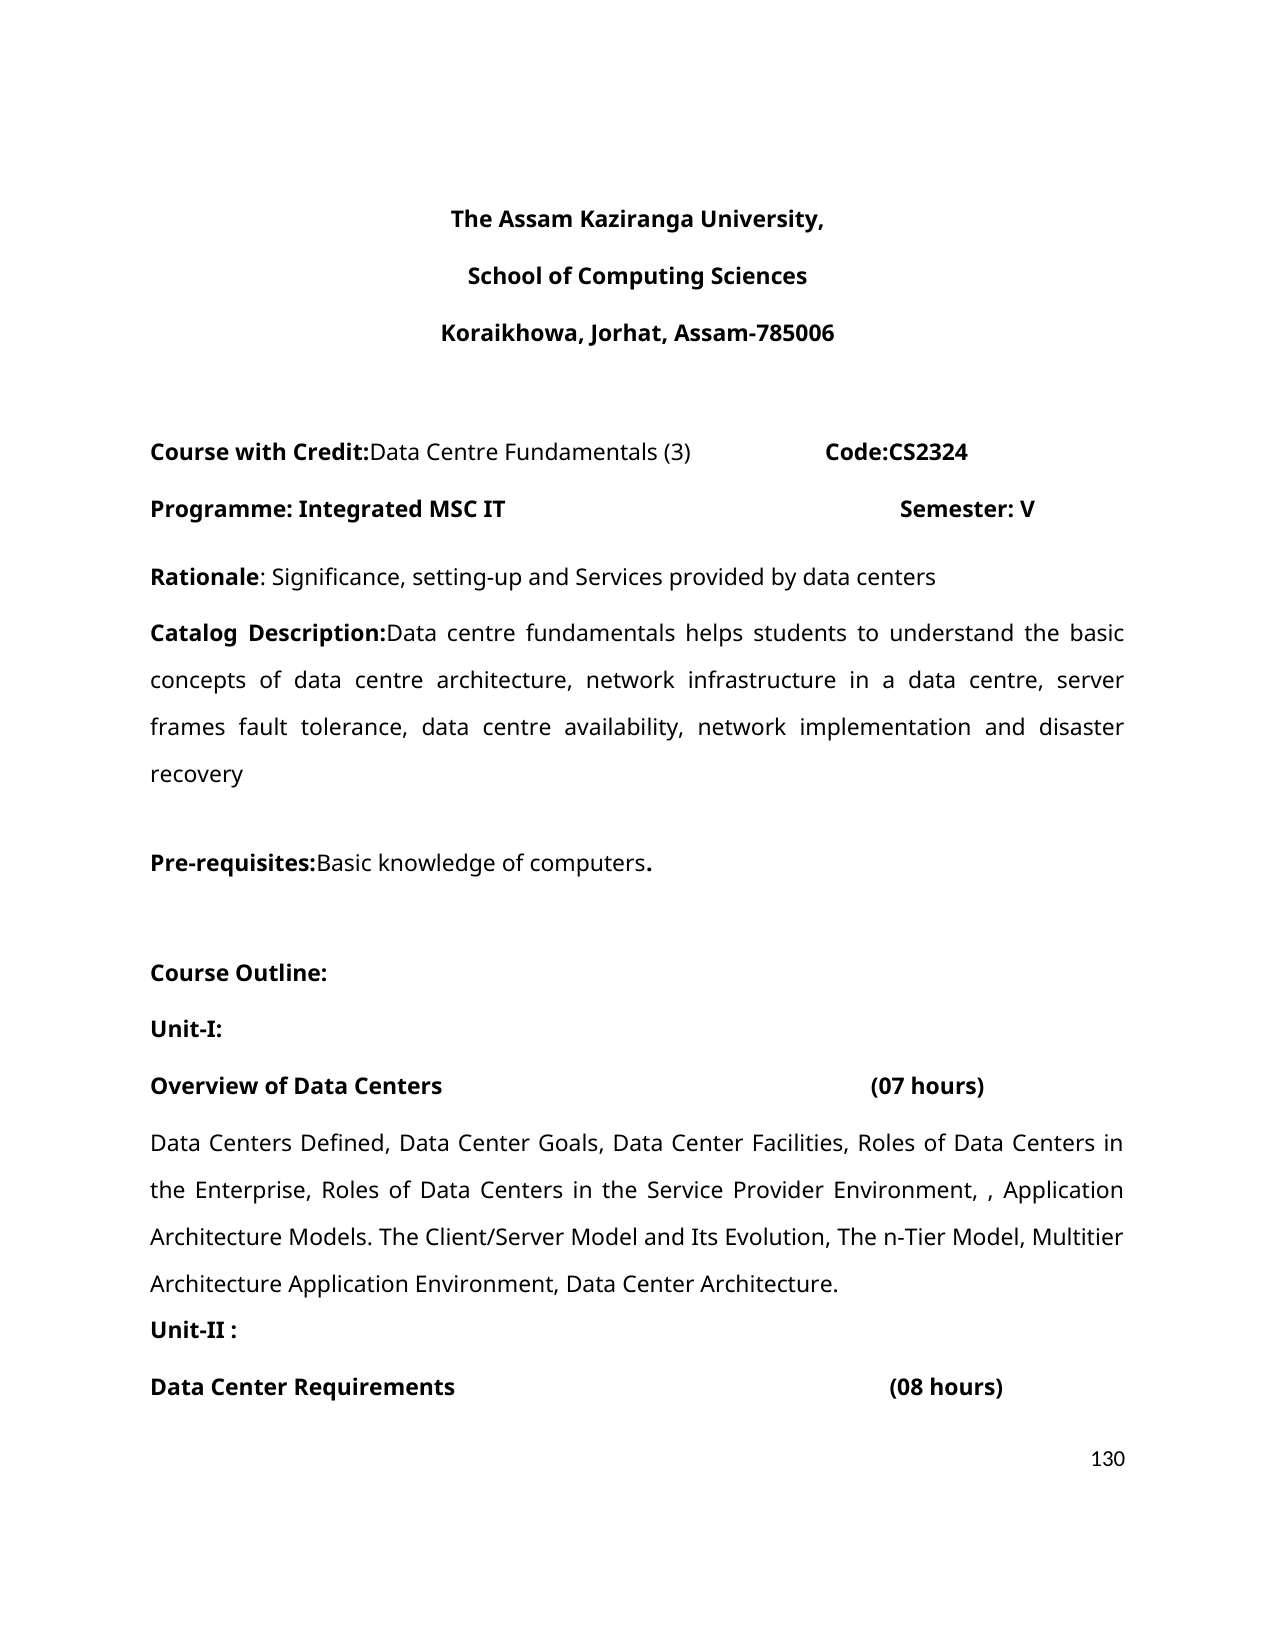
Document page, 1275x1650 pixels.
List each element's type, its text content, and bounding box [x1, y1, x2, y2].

text Data Center Requirements (08 hours) [150, 1371, 1125, 1402]
text Pre-requisites:Basic knowledge of computers. [150, 847, 1125, 878]
text Rationale: Significance, setting-up and Services provided by data centers [150, 561, 1125, 592]
text Unit-I: [150, 1013, 1125, 1045]
text Programme: Integrated MSC IT Semester: V [150, 493, 1125, 524]
text Course with Credit:Data Centre Fundamentals (3) Code:CS2324 [150, 436, 1125, 467]
text School of Computing Sciences [150, 260, 1125, 291]
text The Assam Kaziranga University, [150, 203, 1125, 234]
text Course Outline: [150, 957, 1125, 988]
text Data Centers Defined, Data Center Goals, Data Center Facilities, Roles of Data Centers in the Enterprise, Roles of Data Centers in the Service Provider Environment, , Application Architecture Models. The Client/Server Model and Its Evolution, The n-Tier Model, Multitier Architecture Application Environment, Data Center Architecture. [150, 1127, 1125, 1299]
text Overview of Data Centers (07 hours) [150, 1070, 1125, 1101]
text Koraikhowa, Jorhat, Assam-785006 [150, 317, 1125, 348]
text Unit-II : [150, 1314, 1125, 1346]
text Catalog Description:Data centre fundamentals helps students to understand the basic concepts of data centre architecture, network infrastructure in a data centre, server frames fault tolerance, data centre availability, network implementation and disaster recovery [150, 617, 1125, 789]
